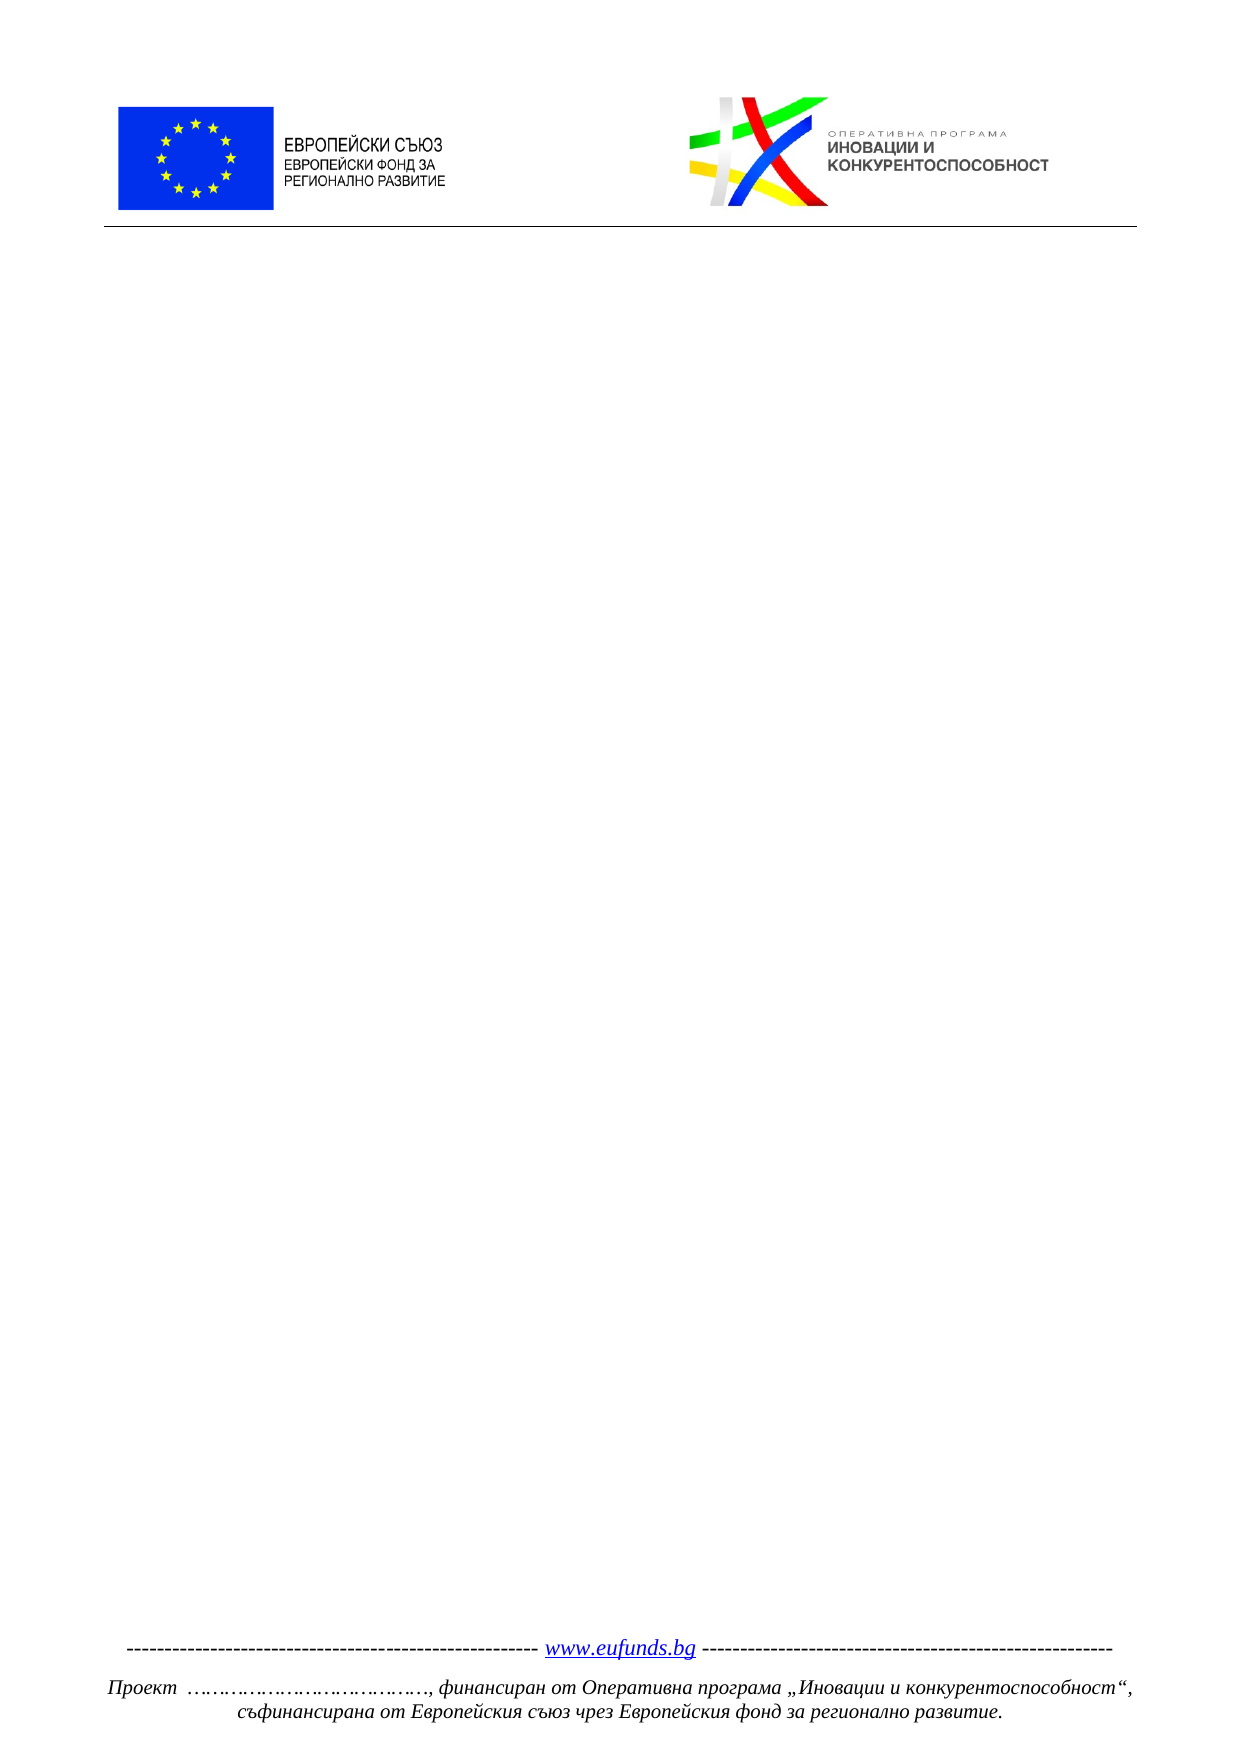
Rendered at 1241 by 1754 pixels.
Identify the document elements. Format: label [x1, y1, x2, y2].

picture [663, 73, 1049, 224]
picture [103, 95, 474, 224]
